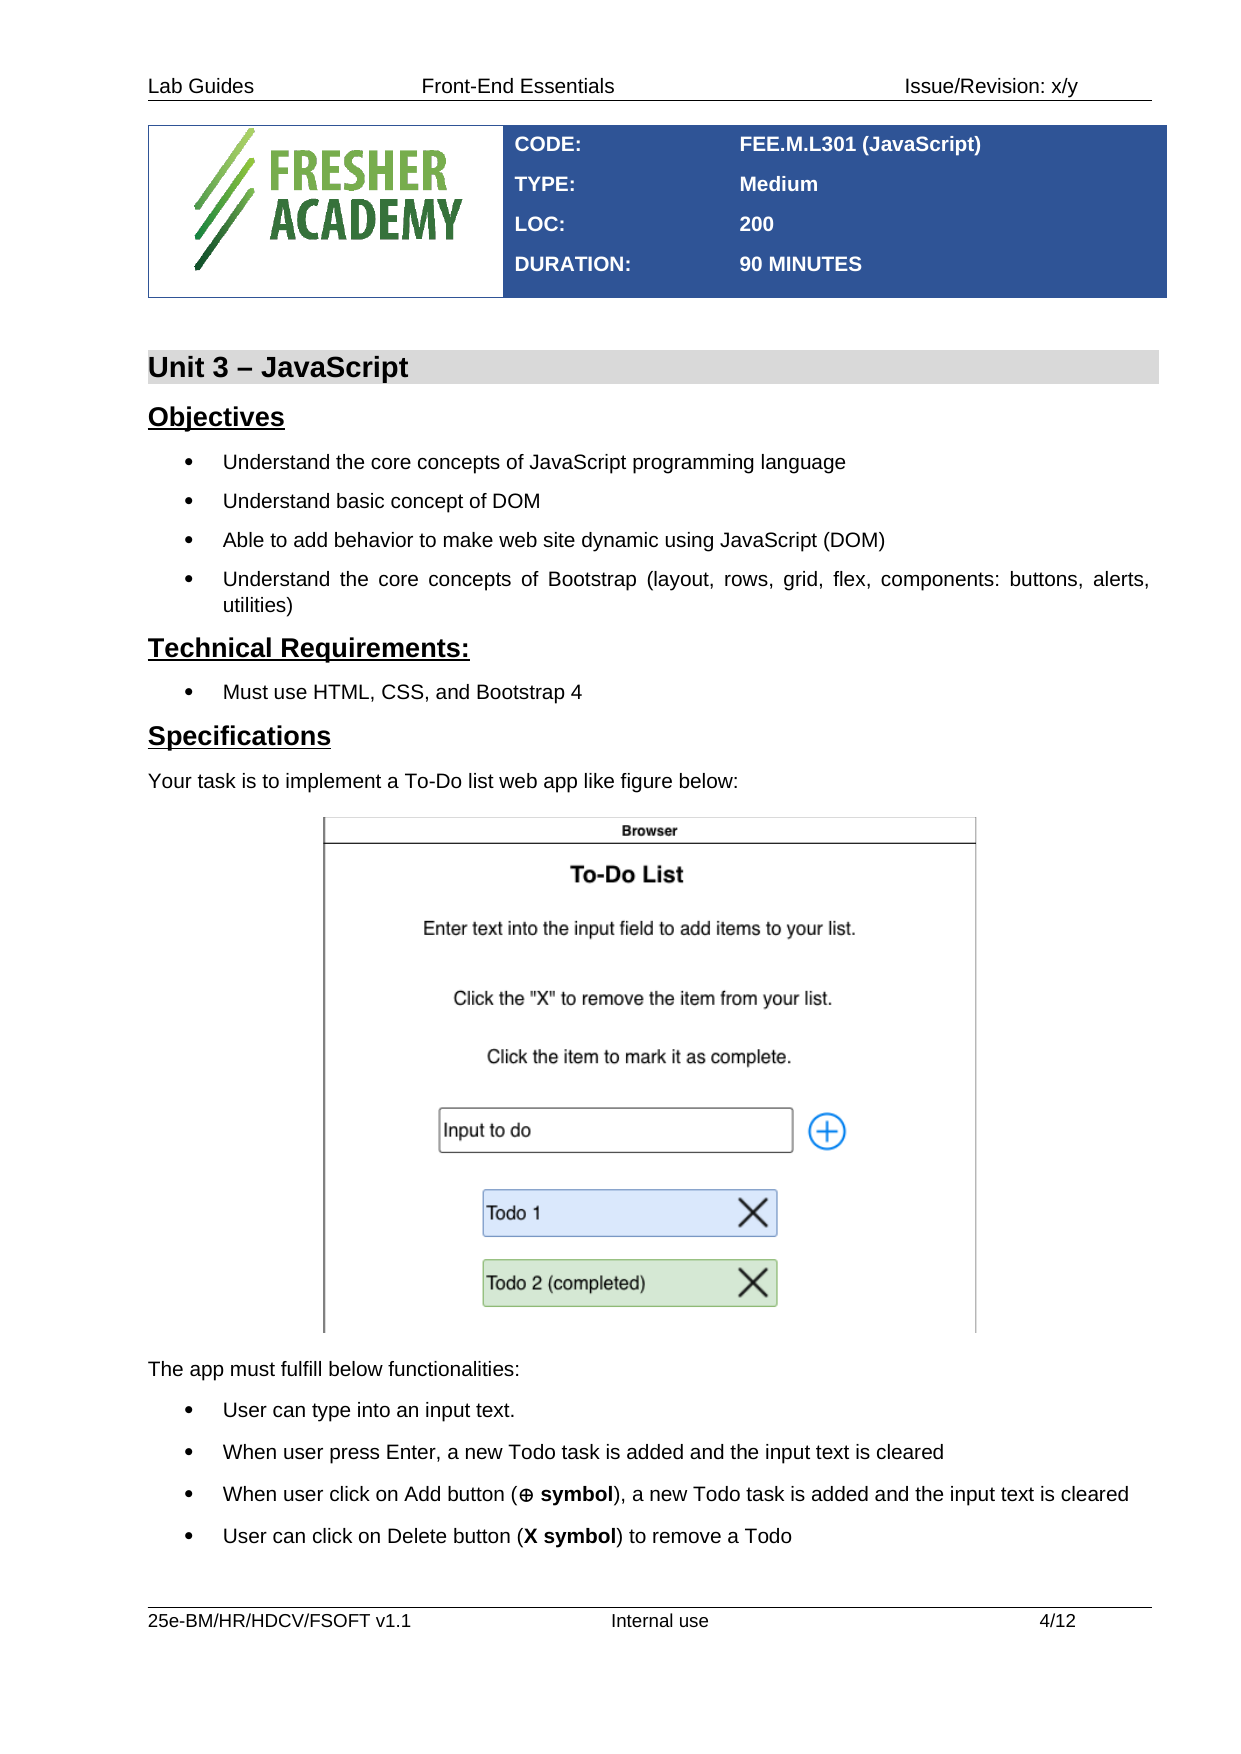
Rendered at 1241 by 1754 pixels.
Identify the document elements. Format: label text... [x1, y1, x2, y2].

text Technical Requirements: [148, 632, 1152, 663]
text Your task is to implement a To-Do list web app like figure below: [148, 769, 1152, 793]
list Able to add behavior to make web site dynamic using JavaScript (DOM) [185, 527, 1152, 552]
picture [183, 126, 468, 273]
picture [323, 817, 977, 1333]
list User can type into an input text. [185, 1398, 1152, 1422]
list When user press Enter, a new Todo task is added and the input text is cleared [185, 1440, 1152, 1464]
subtitle Unit 3 – JavaScript [148, 350, 1159, 384]
text Objectives [148, 401, 1152, 432]
list Understand the core concepts of JavaScript programming language [185, 449, 1152, 474]
text Specifications [148, 720, 1152, 752]
list Understand basic concept of DOM [185, 488, 1152, 513]
text The app must fulfill below functionalities: [148, 1357, 1152, 1381]
table_header [149, 126, 503, 297]
table_header CODE: FEE.M.L301 (JavaScript) TYPE: Medium LOC: 200 DURATION: 90 MINUTES [504, 126, 1166, 297]
list When user click on Add button (⊕ symbol), a new Todo task is added and the input text is cleared [185, 1481, 1152, 1506]
list Understand the core concepts of Bootstrap (layout, rows, grid, flex, components: buttons, alerts, utilities) [185, 566, 1152, 617]
list User can click on Delete button (X symbol) to remove a Todo [185, 1524, 1152, 1548]
list Must use HTML, CSS, and Bootstrap 4 [185, 680, 1152, 704]
